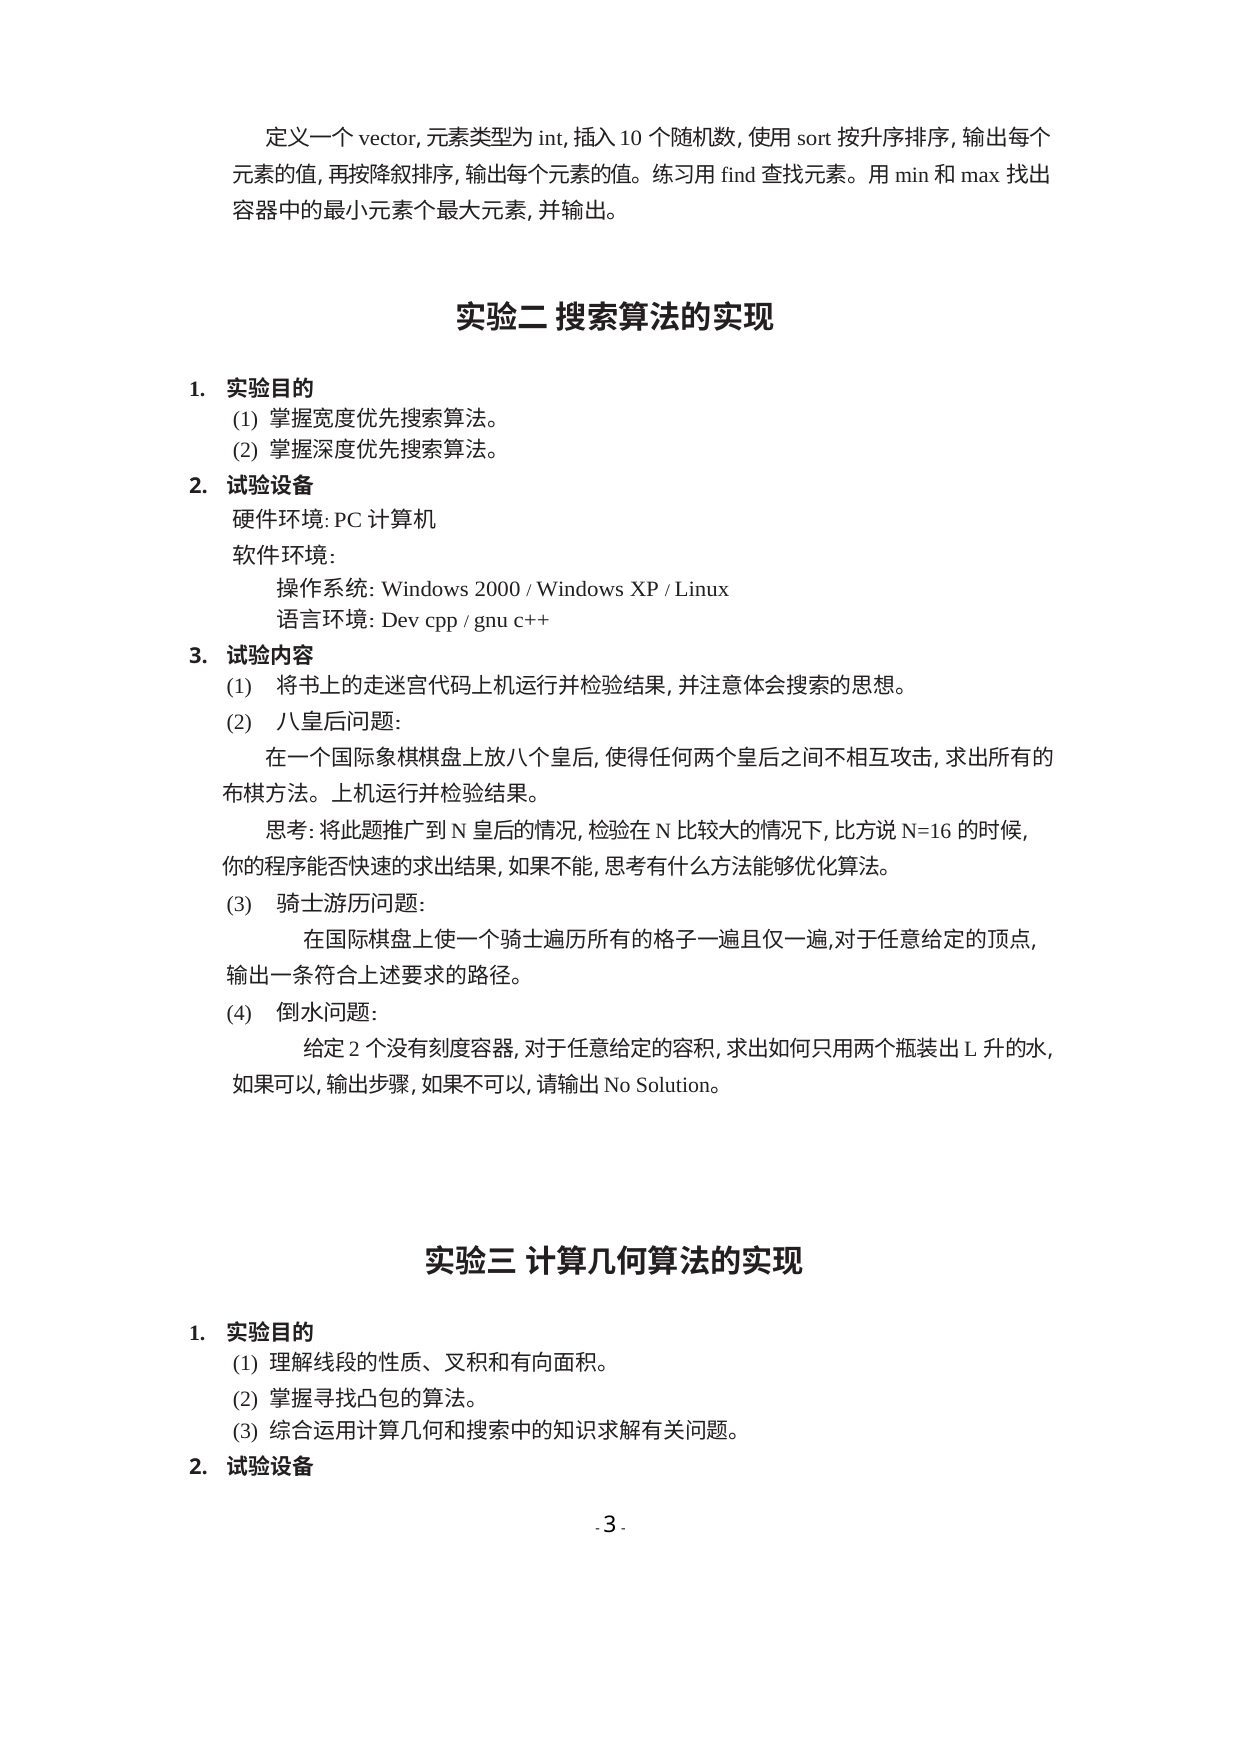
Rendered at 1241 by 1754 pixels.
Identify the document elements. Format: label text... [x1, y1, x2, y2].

list 掌握深度优先搜索算法。 [233, 436, 1073, 463]
subtitle 实验三 计算几何算法的实现 [424, 1236, 1073, 1281]
list 综合运用计算几何和搜索中的知识求解有关问题。 [233, 1417, 1073, 1443]
text 硬件环境: PC 计算机软件环境: [233, 502, 447, 570]
list 骑士游历问题: [226, 886, 1073, 918]
subtitle 试验设备 [189, 1443, 1073, 1482]
text 在国际棋盘上使一个骑士遍历所有的格子一遍且仅一遍,对于任意给定的顶点, 输出一条符合上述要求的路径。 [226, 922, 1055, 990]
list 倒水问题: [226, 995, 1073, 1026]
list 理解线段的性质、叉积和有向面积。 [233, 1348, 1073, 1376]
text 在一个国际象棋棋盘上放八个皇后, 使得任何两个皇后之间不相互攻击, 求出所有的布棋方法。上机运行并检验结果。 [222, 740, 1056, 808]
text 给定 2 个没有刻度容器, 对于任意给定的容积, 求出如何只用两个瓶装出 L 升的水, 如果可以, 输出步骤, 如果不可以, 请输出 No Solution。 [226, 1031, 1052, 1099]
subtitle 试验设备 [189, 463, 1073, 502]
list 将书上的走迷宫代码上机运行并检验结果, 并注意体会搜索的思想。 [226, 672, 1073, 699]
list 掌握宽度优先搜索算法。 [233, 404, 1073, 432]
subtitle 试验内容 [189, 633, 1073, 672]
text 操作系统: Windows 2000 / Windows XP / Linux [277, 574, 1073, 602]
text 思考: 将此题推广到 N 皇后的情况, 检验在 N 比较大的情况下, 比方说 N=16 的时候, 你的程序能否快速的求出结果, 如果不能, 思考有什么方法能够优化算法。 [222, 813, 1052, 881]
subtitle 实验目的 [189, 364, 1073, 404]
text 语言环境: Dev cpp / gnu c++ [277, 607, 1073, 633]
list 掌握寻找凸包的算法。 [233, 1381, 1073, 1412]
subtitle 实验目的 [189, 1308, 1073, 1348]
text 定义一个 vector, 元素类型为 int, 插入 10 个随机数, 使用 sort 按升序排序, 输出每个元素的值, 再按降叙排序, 输出每个元素的值。练习用 find 查找元素。用 min 和max 找出容器中的最小元素个最大元素, 并输出。 [233, 120, 1052, 225]
subtitle 实验二 搜索算法的实现 [455, 292, 1073, 337]
list 八皇后问题: [226, 704, 1073, 736]
